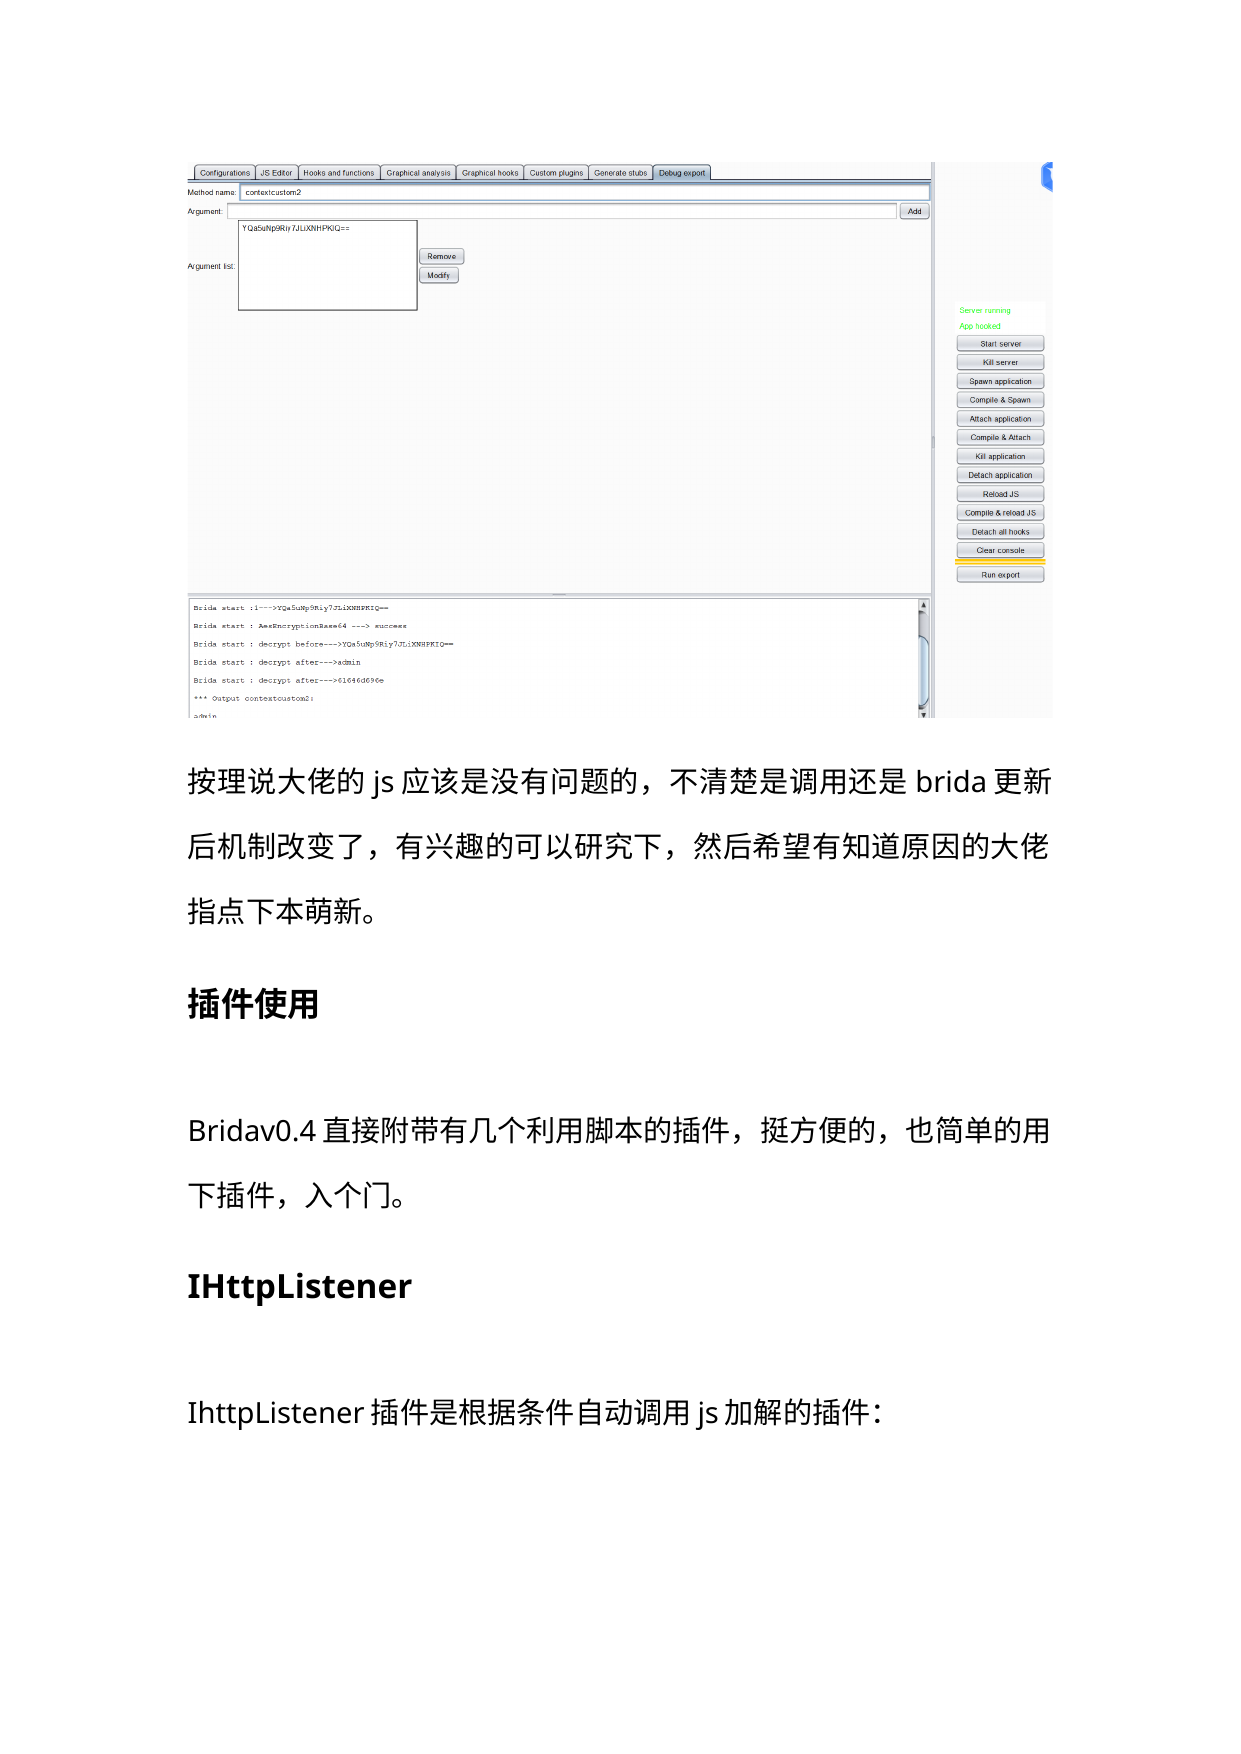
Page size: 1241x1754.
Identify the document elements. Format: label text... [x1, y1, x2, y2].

picture [187, 162, 1053, 718]
subtitle IHttpListener [187, 1253, 1053, 1318]
text 按理说大佬的js应该是没有问题的，不清楚是调用还是brida更新后机制改变了，有兴趣的可以研究下，然后希望有知道原因的大佬指点下本萌新。 [187, 747, 1053, 942]
text Bridav0.4直接附带有几个利用脚本的插件，挺方便的，也简单的用下插件，入个门。 [187, 1096, 1053, 1226]
text IhttpListener插件是根据条件自动调用js加解的插件： [187, 1378, 1053, 1443]
subtitle 插件使用 [187, 969, 1053, 1034]
